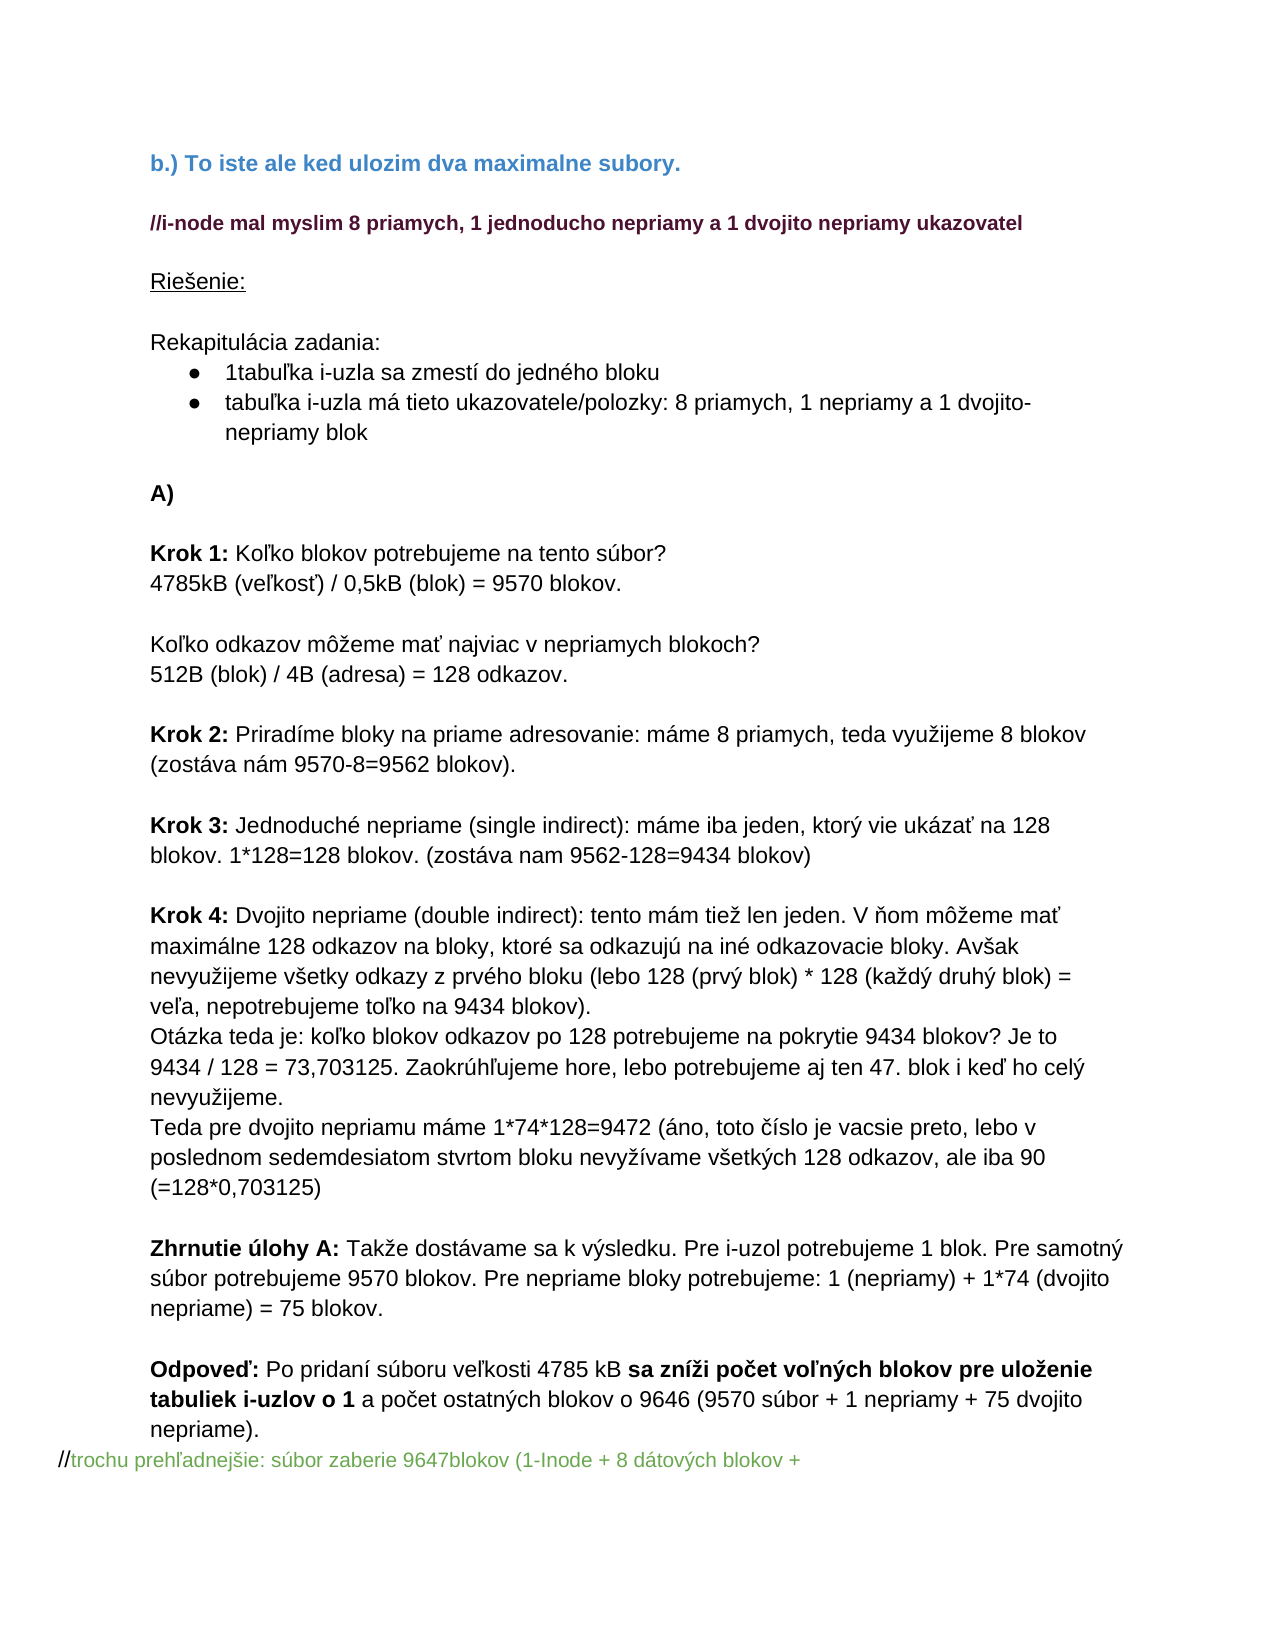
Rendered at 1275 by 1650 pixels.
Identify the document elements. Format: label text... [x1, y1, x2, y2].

text 4785kB (veľkosť) / 0,5kB (blok) = 9570 blokov. [150, 570, 1125, 597]
text 512B (blok) / 4B (adresa) = 128 odkazov. [150, 661, 1125, 687]
text Koľko odkazov môžeme mať najviac v nepriamych blokoch? [150, 631, 1125, 657]
text Riešenie: [150, 268, 1125, 294]
text Krok 1: Koľko blokov potrebujeme na tento súbor? [150, 540, 1125, 566]
text Teda pre dvojito nepriamu máme 1*74*128=9472 (áno, toto číslo je vacsie preto, lebo v poslednom sedemdesiatom stvrtom bloku nevyžívame všetkých 128 odkazov, ale iba 90 (=128*0,703125) [150, 1114, 1125, 1201]
text Krok 4: Dvojito nepriame (double indirect): tento mám tiež len jeden. V ňom môžeme mať maximálne 128 odkazov na bloky, ktoré sa odkazujú na iné odkazovacie bloky. Avšak nevyužijeme všetky odkazy z prvého bloku (lebo 128 (prvý blok) * 128 (každý druhý blok) = veľa, nepotrebujeme toľko na 9434 blokov). [150, 902, 1125, 1019]
list 1tabuľka i-uzla sa zmestí do jedného bloku [187, 359, 1125, 385]
text //trochu prehľadnejšie: súbor zaberie 9647blokov (1-Inode + 8 dátových blokov + [58, 1446, 1166, 1473]
text Krok 2: Priradíme bloky na priame adresovanie: máme 8 priamych, teda využijeme 8 blokov (zostáva nám 9570-8=9562 blokov). [150, 721, 1125, 778]
text //i-node mal myslim 8 priamych, 1 jednoducho nepriamy a 1 dvojito nepriamy ukazovatel [150, 210, 1125, 234]
text A) [150, 479, 1125, 506]
text Odpoveď: Po pridaní súboru veľkosti 4785 kB sa zníži počet voľných blokov pre uloženie tabuliek i-uzlov o 1 a počet ostatných blokov o 9646 (9570 súbor + 1 nepriamy + 75 dvojito nepriame). [150, 1356, 1125, 1442]
text Krok 3: Jednoduché nepriame (single indirect): máme iba jeden, ktorý vie ukázať na 128 blokov. 1*128=128 blokov. (zostáva nam 9562-128=9434 blokov) [150, 812, 1125, 868]
text b.) To iste ale ked ulozim dva maximalne subory. [150, 150, 1125, 176]
text Zhrnutie úlohy A: Takže dostávame sa k výsledku. Pre i-uzol potrebujeme 1 blok. Pre samotný súbor potrebujeme 9570 blokov. Pre nepriame bloky potrebujeme: 1 (nepriamy) + 1*74 (dvojito nepriame) = 75 blokov. [150, 1235, 1125, 1322]
text Otázka teda je: koľko blokov odkazov po 128 potrebujeme na pokrytie 9434 blokov? Je to 9434 / 128 = 73,703125. Zaokrúhľujeme hore, lebo potrebujeme aj ten 47. blok i keď ho celý nevyužijeme. [150, 1023, 1125, 1110]
list tabuľka i-uzla má tieto ukazovatele/polozky: 8 priamych, 1 nepriamy a 1 dvojito-nepriamy blok [187, 389, 1125, 446]
text Rekapitulácia zadania: [150, 328, 1125, 355]
